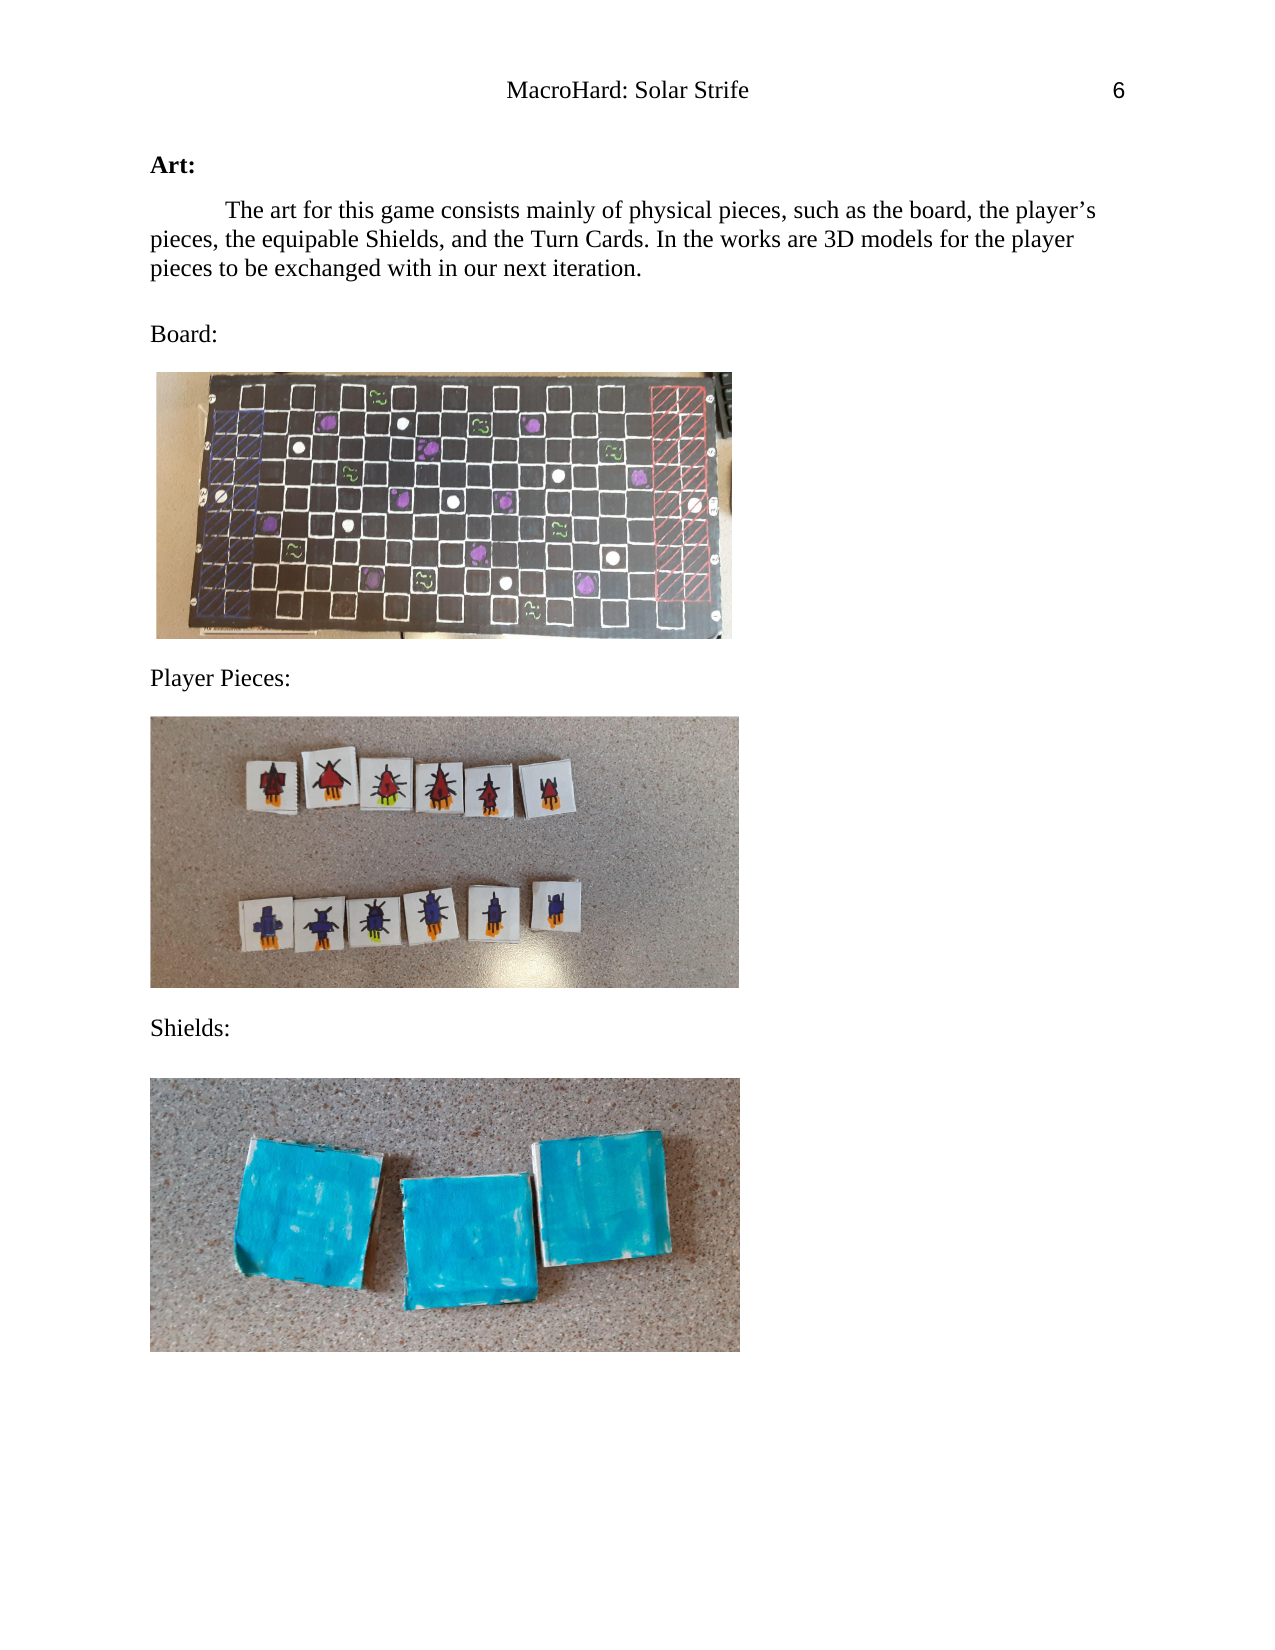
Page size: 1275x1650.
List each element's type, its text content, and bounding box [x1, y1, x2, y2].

text Shields: [150, 1013, 1125, 1041]
text Board: [150, 319, 1125, 347]
text The art for this game consists mainly of physical pieces, such as the board, the player’s pieces, the equipable Shields, and the Turn Cards. In the works are 3D models for the player pieces to be exchanged with in our next iteration. [150, 195, 1125, 282]
picture [156, 372, 732, 639]
picture [151, 717, 738, 988]
text Player Pieces: [150, 663, 1125, 692]
picture [150, 1078, 740, 1352]
text Art: [150, 150, 1125, 179]
